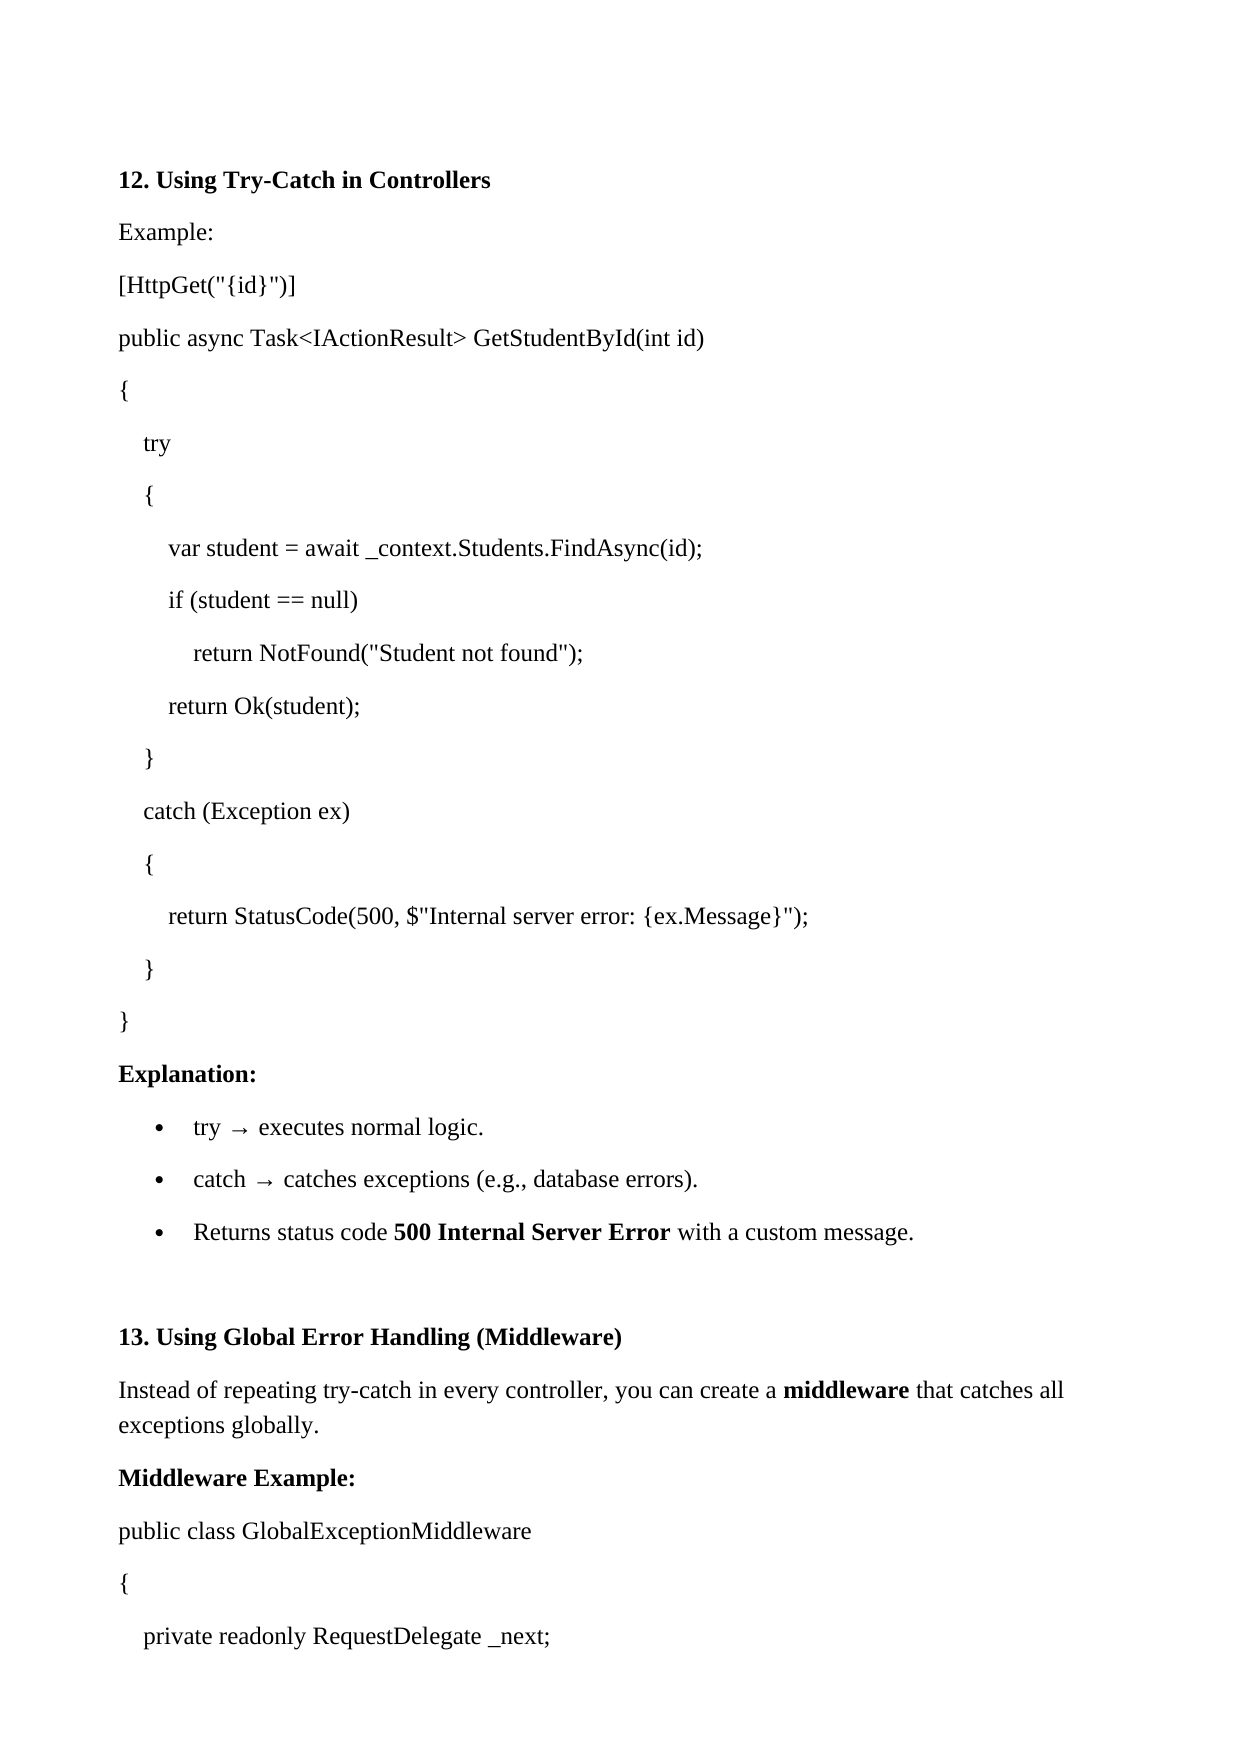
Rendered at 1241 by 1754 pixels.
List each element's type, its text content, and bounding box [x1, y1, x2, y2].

text try [118, 428, 1122, 457]
text } [118, 1006, 1122, 1035]
text Instead of repeating try-catch in every controller, you can create a middleware that catches all exceptions globally. [118, 1375, 1122, 1439]
text public class GlobalExceptionMiddleware [118, 1516, 1122, 1544]
text private readonly RequestDelegate _next; [118, 1621, 1122, 1650]
text return StatusCode(500, $"Internal server error: {ex.Message}"); [118, 901, 1122, 930]
text { [118, 375, 1122, 404]
text return Ok(student); [118, 691, 1122, 719]
text [HttpGet("{id}")] [118, 270, 1122, 299]
text } [118, 743, 1122, 772]
text { [118, 1568, 1122, 1597]
text Middleware Example: [118, 1463, 1122, 1492]
text } [118, 954, 1122, 983]
text 13. Using Global Error Handling (Middleware) [118, 1322, 1122, 1351]
text if (student == null) [118, 586, 1122, 614]
text public async Task<IActionResult> GetStudentById(int id) [118, 323, 1122, 351]
text catch (Exception ex) [118, 796, 1122, 825]
text 12. Using Try-Catch in Controllers [118, 165, 1122, 193]
list try → executes normal logic. [156, 1112, 1122, 1140]
list catch → catches exceptions (e.g., database errors). [156, 1164, 1122, 1193]
text var student = await _context.Students.FindAsync(id); [118, 533, 1122, 562]
text Explanation: [118, 1059, 1122, 1088]
text return NotFound("Student not found"); [118, 638, 1122, 667]
text Example: [118, 217, 1122, 246]
text { [118, 849, 1122, 877]
list Returns status code 500 Internal Server Error with a custom message. [156, 1217, 1122, 1246]
text { [118, 480, 1122, 509]
